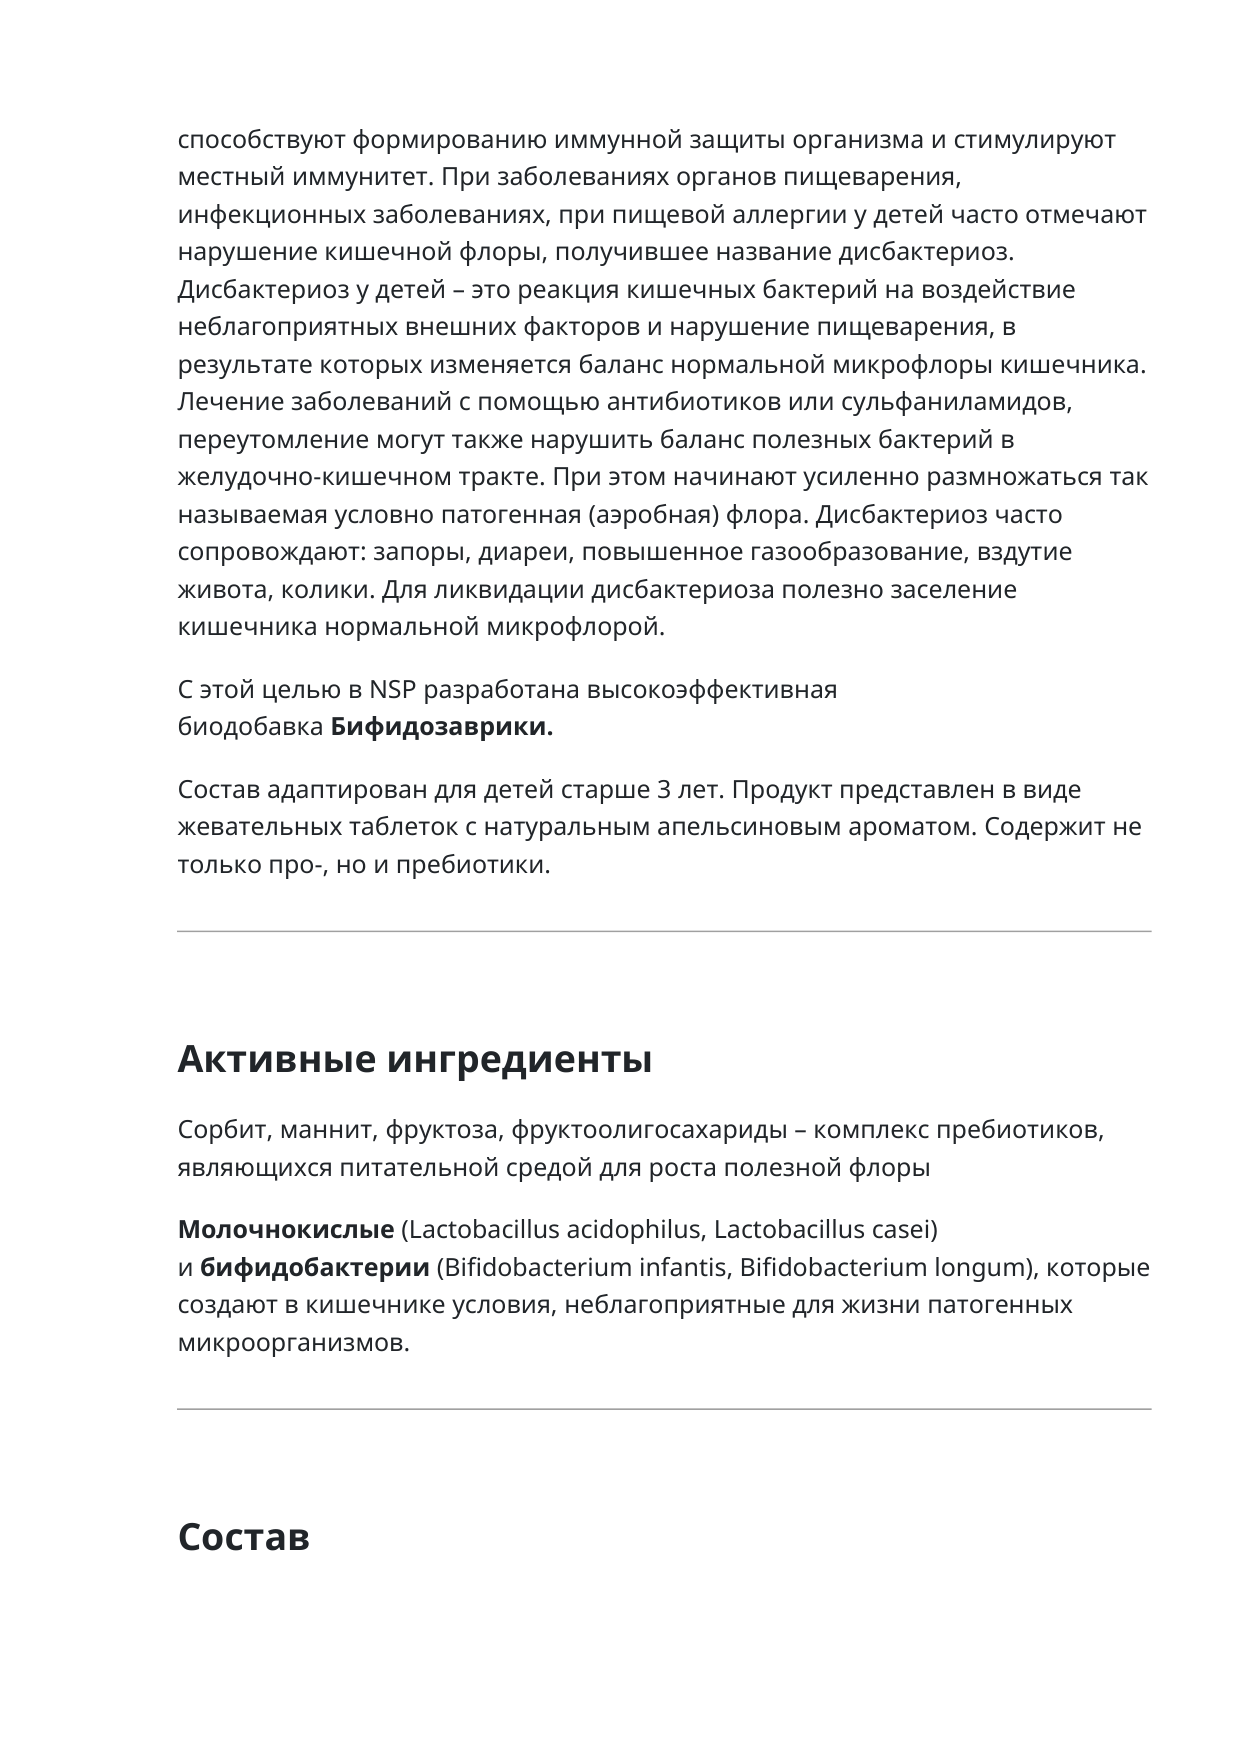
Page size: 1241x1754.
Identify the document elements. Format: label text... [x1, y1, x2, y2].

text Состав адаптирован для детей старше 3 лет. Продукт представлен в виде жевательных таблеток с натуральным апельсиновым ароматом. Содержит не только про-, но и пребиотики. [177, 768, 1152, 881]
text Молочнокислые (Lactobacillus acidophilus, Lactobacillus casei) и бифидобактерии (Bifidobacterium infantis, Bifidobacterium longum), которые создают в кишечнике условия, неблагоприятные для жизни патогенных микроорганизмов. [177, 1208, 1152, 1358]
text Cорбит, маннит, фруктоза, фруктоолигосахариды – комплекс пребиотиков, являющихся питательной средой для роста полезной флоры [177, 1108, 1152, 1183]
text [177, 118, 1152, 643]
text Активные ингредиенты [177, 1032, 1152, 1083]
text С этой целью в NSP разработана высокоэффективная биодобавка Бифидозаврики. [177, 668, 1152, 743]
text Состав [177, 1510, 1152, 1561]
